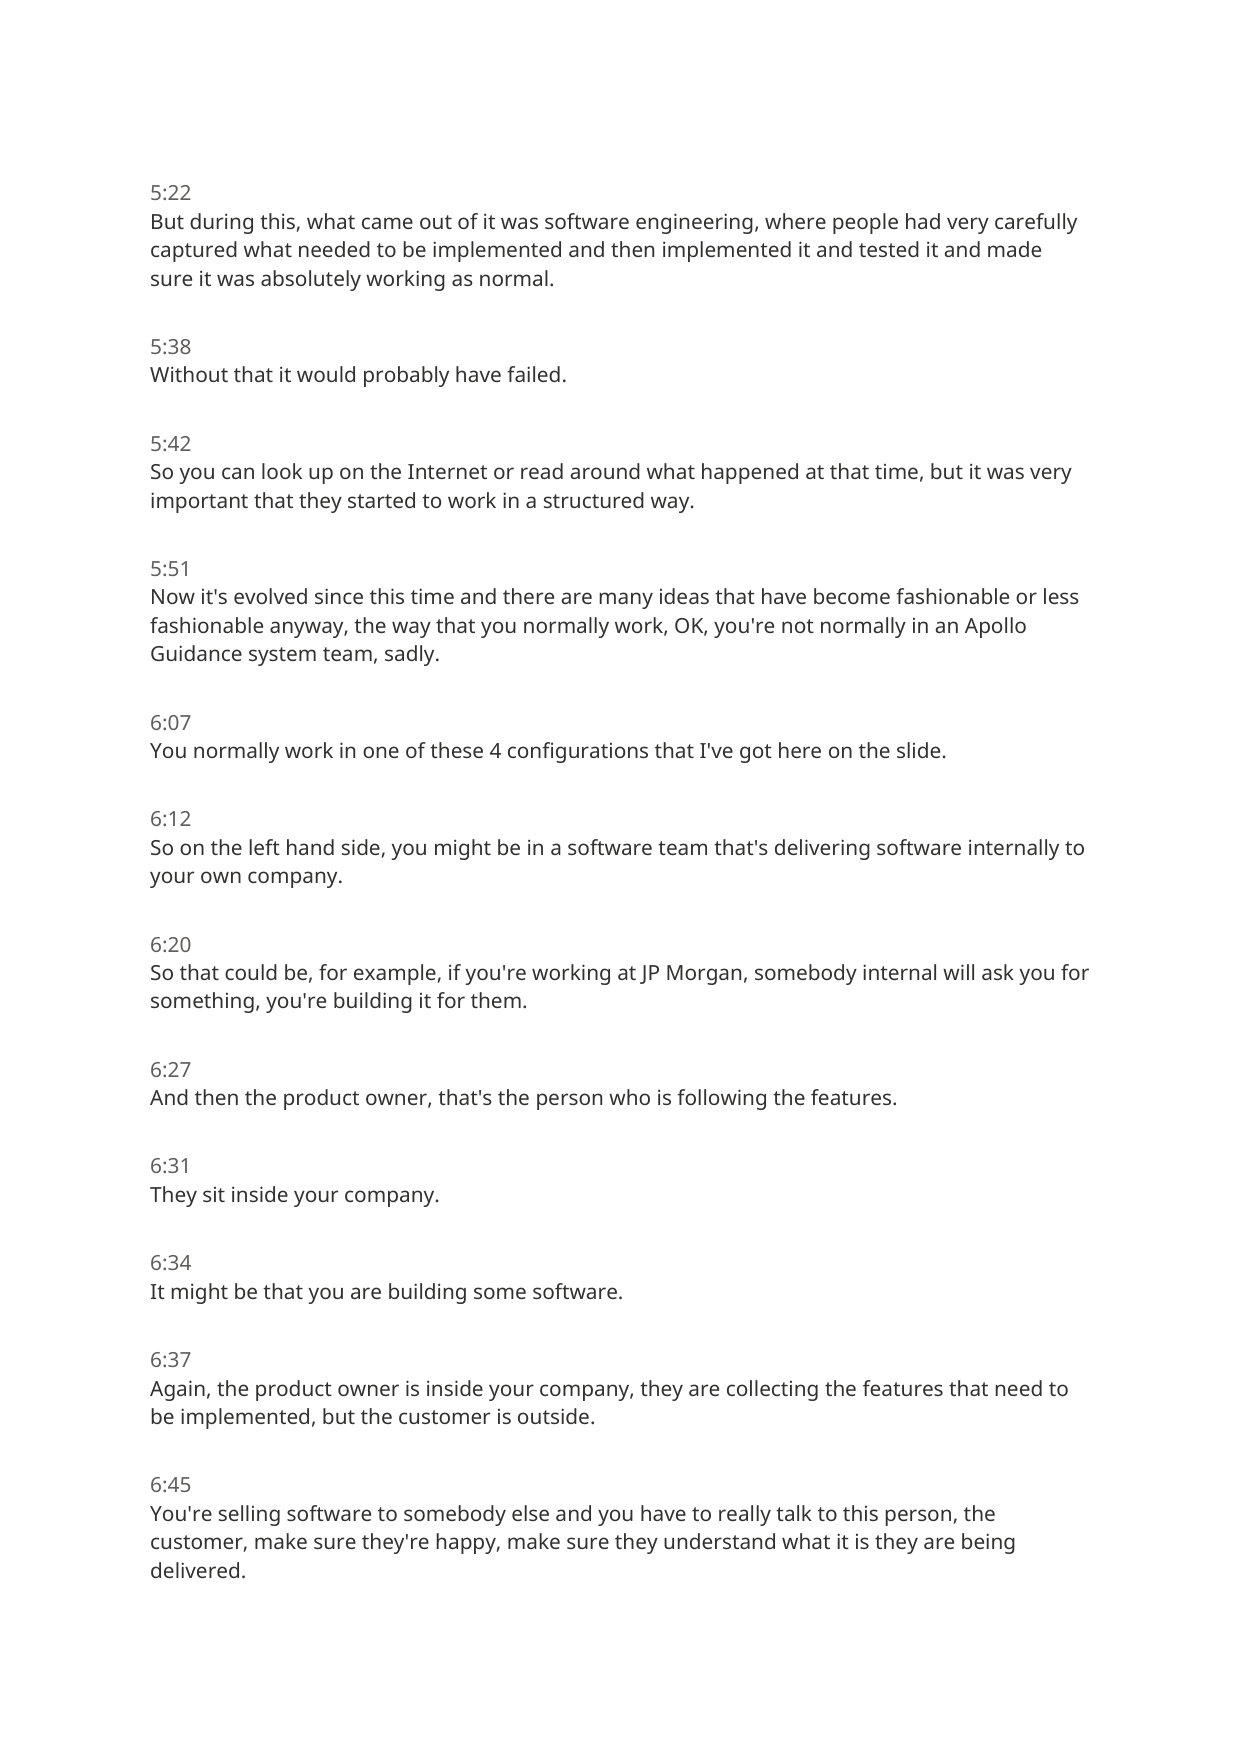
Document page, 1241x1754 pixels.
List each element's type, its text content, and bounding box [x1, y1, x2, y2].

text 6:37 Again, the product owner is inside your company, they are collecting the features that need to be implemented, but the customer is outside. [150, 1317, 1090, 1431]
text 6:31 They sit inside your company. [150, 1123, 1090, 1208]
text 6:27 And then the product owner, that's the person who is following the features. [150, 1026, 1090, 1112]
text 5:42 So you can look up on the Internet or read around what happened at that time, but it was very important that they started to work in a structured way. [150, 400, 1090, 514]
text 6:12 So on the left hand side, you might be in a software team that's delivering software internally to your own company. [150, 776, 1090, 890]
text 6:07 You normally work in one of these 4 configurations that I've got here on the slide. [150, 679, 1090, 764]
text 5:22 But during this, what came out of it was software engineering, where people had very carefully captured what needed to be implemented and then implemented it and tested it and made sure it was absolutely working as normal. [150, 150, 1090, 292]
text 6:34 It might be that you are building some software. [150, 1220, 1090, 1305]
text 5:38 Without that it would probably have failed. [150, 304, 1090, 389]
text 6:20 So that could be, for example, if you're working at JP Morgan, somebody internal will ask you for something, you're building it for them. [150, 901, 1090, 1015]
text 5:51 Now it's evolved since this time and there are many ideas that have become fashionable or less fashionable anyway, the way that you normally work, OK, you're not normally in an Apollo Guidance system team, sadly. [150, 526, 1090, 668]
text 6:45 You're selling software to somebody else and you have to really talk to this person, the customer, make sure they're happy, make sure they understand what it is they are being delivered. [150, 1442, 1090, 1584]
